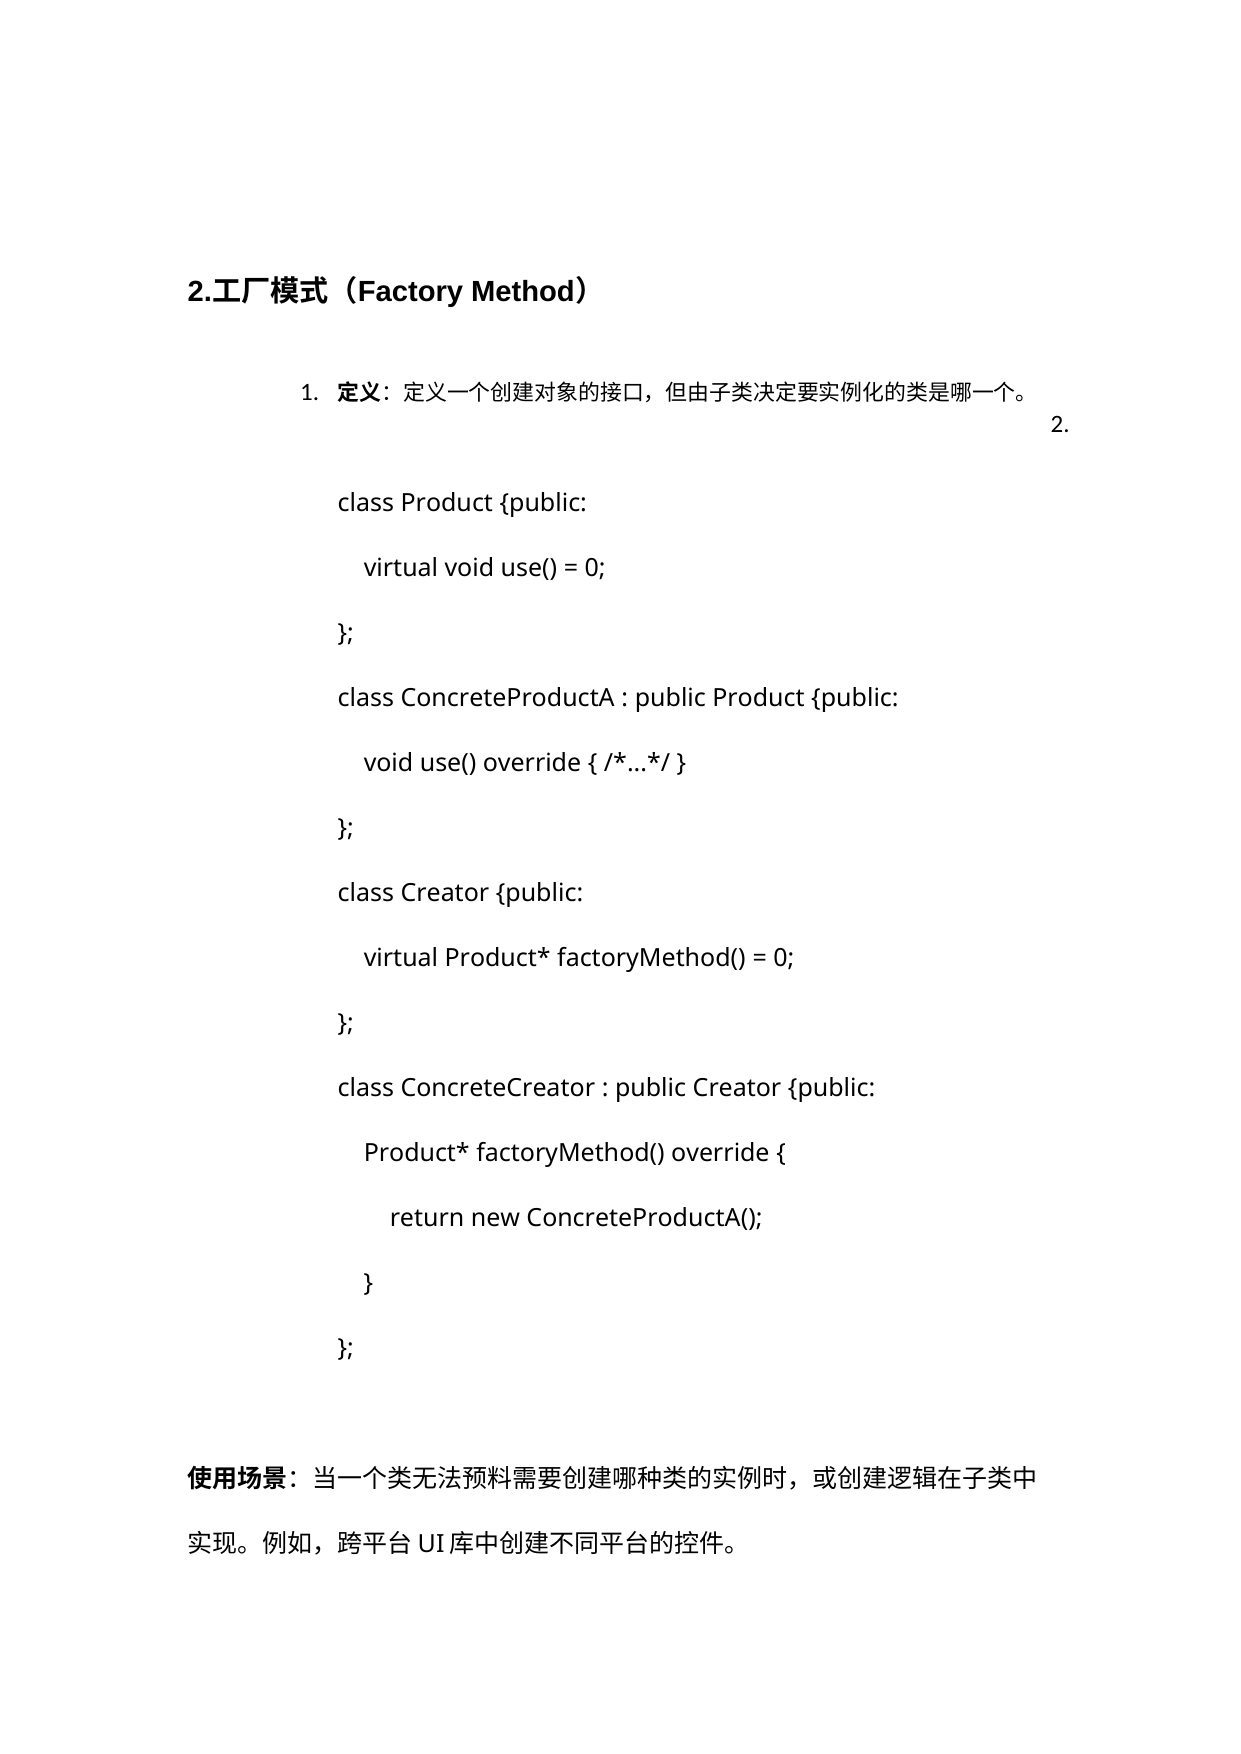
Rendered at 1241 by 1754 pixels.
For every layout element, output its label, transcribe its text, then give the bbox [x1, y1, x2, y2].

text return new ConcreteProductA(); [337, 1184, 1053, 1249]
text }; [337, 599, 1053, 664]
text Product* factoryMethod() override { [337, 1119, 1053, 1184]
text }; [337, 989, 1053, 1054]
text }; [337, 794, 1053, 859]
text 使用场景：当一个类无法预料需要创建哪种类的实例时，或创建逻辑在子类中实现。例如，跨平台UI库中创建不同平台的控件。 [187, 1444, 1053, 1574]
subtitle 2.工厂模式（Factory Method） [187, 256, 1053, 321]
text }; [337, 1314, 1053, 1379]
text class Product {public: [337, 469, 1053, 534]
text class Creator {public: [337, 859, 1053, 924]
text virtual Product* factoryMethod() = 0; [337, 924, 1053, 989]
text class ConcreteCreator : public Creator {public: [337, 1054, 1053, 1119]
list 定义：定义一个创建对象的接口，但由子类决定要实例化的类是哪一个。 [300, 374, 1053, 407]
text virtual void use() = 0; [337, 534, 1053, 599]
text } [337, 1249, 1053, 1314]
text class ConcreteProductA : public Product {public: [337, 664, 1053, 729]
text void use() override { /*...*/ } [337, 729, 1053, 794]
